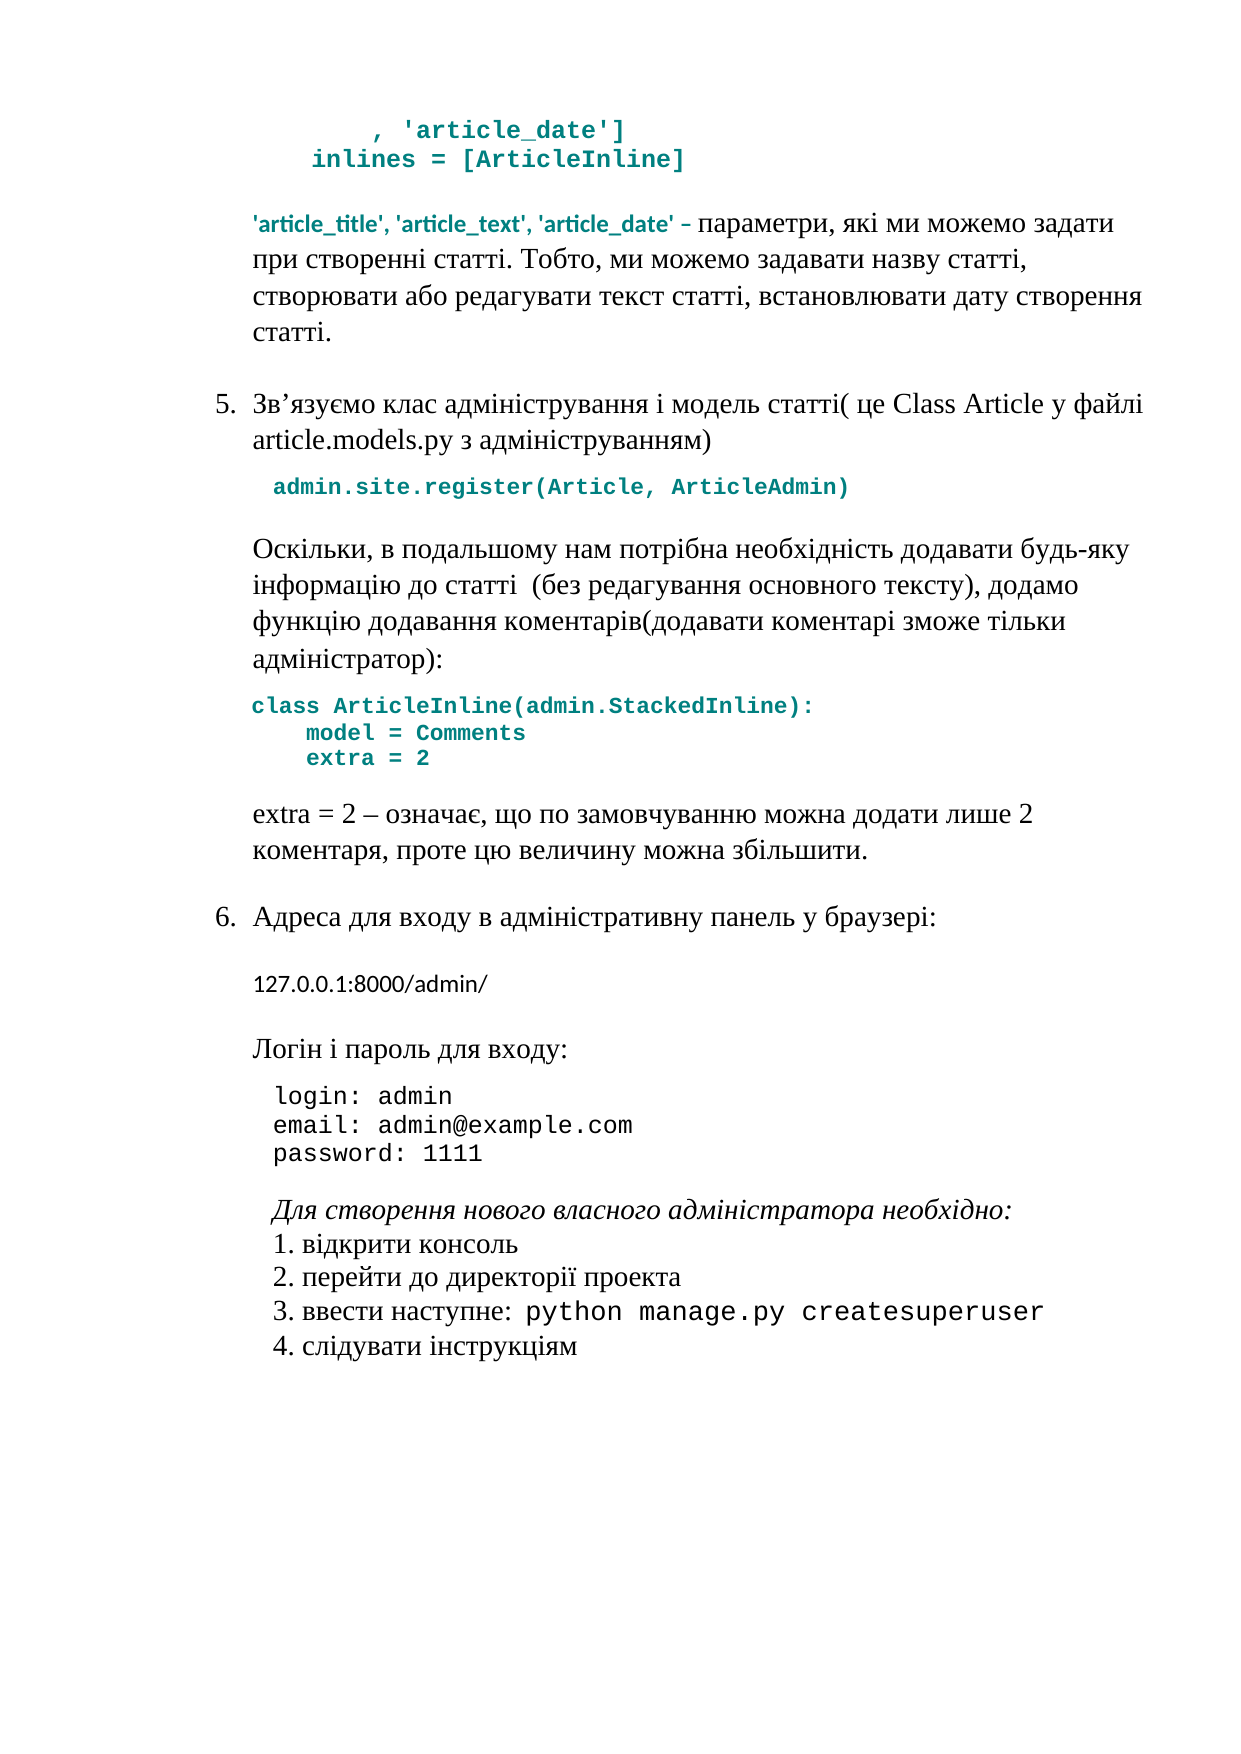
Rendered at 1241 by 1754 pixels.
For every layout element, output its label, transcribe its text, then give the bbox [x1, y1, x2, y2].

text admin.site.register(Article, ArticleAdmin) [177, 475, 1152, 501]
text 2. перейти до директорії проекта [273, 1259, 1152, 1293]
text class ArticleInline(admin.StackedInline): model = Comments extra = 2 [251, 695, 1152, 773]
list Логін і пароль для входу: [252, 1031, 1152, 1064]
list Зв’язуємо клас адміністрування і модель статті( це Class Article у файлі article.models.py з адмініструванням) [215, 386, 1152, 456]
text 1. відкрити консоль [273, 1226, 1152, 1259]
text 4. слідувати інструкціям [273, 1328, 1152, 1362]
text 3. ввести наступне: python manage.py createsuperuser [273, 1293, 1152, 1328]
text Для створення нового власного адміністратора необхідно: [273, 1192, 1152, 1226]
list 127.0.0.1:8000/admin/ [252, 968, 1152, 998]
text password: 1111 [273, 1141, 1152, 1169]
list extra = 2 – означає, що по замовчуванню можна додати лише 2 коментаря, проте цю величину можна збільшити. [252, 796, 1152, 866]
list Адреса для входу в адміністративну панель у браузері: [215, 899, 1152, 932]
text email: admin@example.com [273, 1112, 1152, 1141]
list 'article_title', 'article_text', 'article_date' – параметри, які ми можемо задати при створенні статті. Тобто, ми можемо задавати назву статті, створювати або редагувати текст статті, встановлювати дату створення статті. [252, 205, 1152, 347]
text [251, 118, 1152, 175]
text login: admin [273, 1084, 1152, 1112]
list Оскільки, в подальшому нам потрібна необхідність додавати будь-яку інформацію до статті (без редагування основного тексту), додамо функцію додавання коментарів(додавати коментарі зможе тільки адміністратор): [252, 531, 1152, 675]
